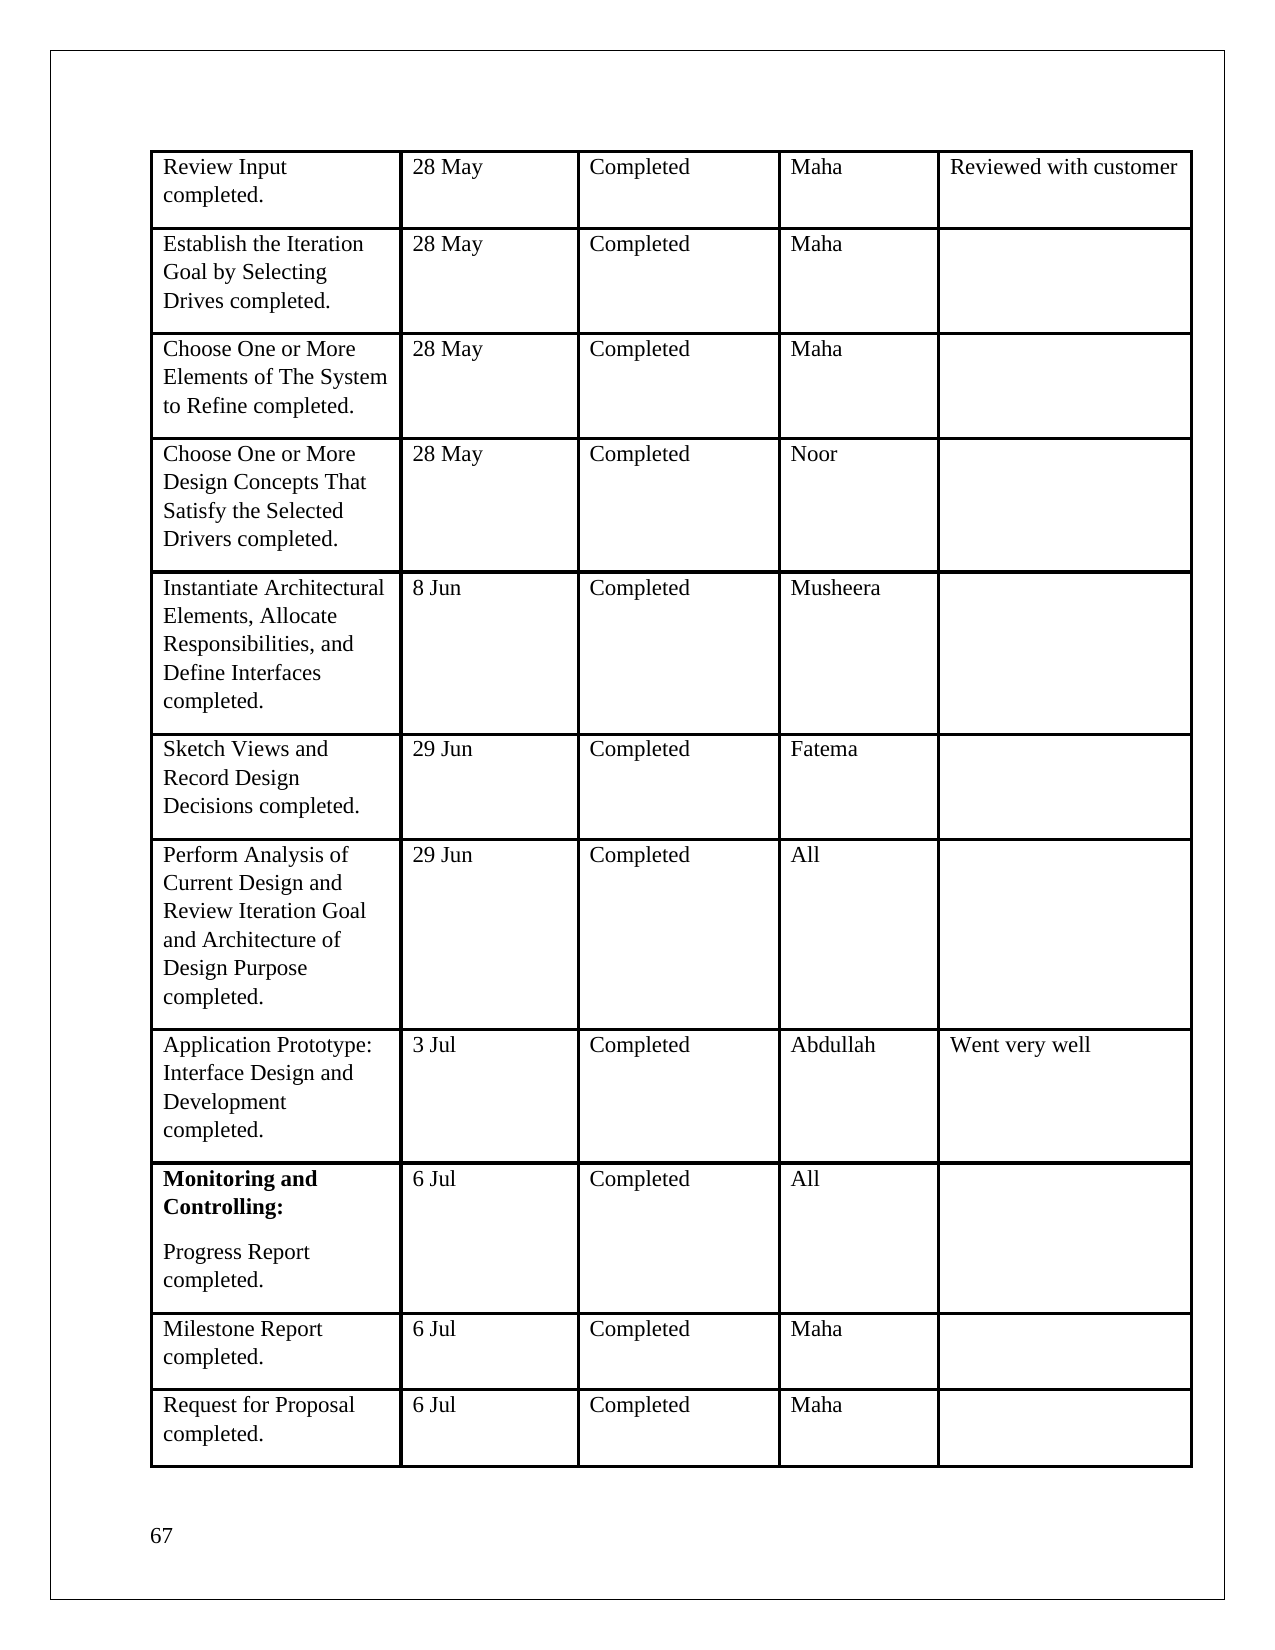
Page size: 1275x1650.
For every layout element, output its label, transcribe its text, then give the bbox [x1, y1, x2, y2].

table_cell Maha [781, 1315, 937, 1388]
table_cell Establish the Iteration Goal by Selecting Drives completed. [153, 230, 399, 332]
table_cell Completed [580, 574, 778, 732]
table_cell 28 May [403, 230, 577, 332]
table_cell Monitoring and Controlling: Progress Report completed. [153, 1165, 399, 1312]
table_cell Fatema [781, 736, 937, 837]
table_cell [940, 1315, 1190, 1388]
table_cell 28 May [403, 153, 577, 227]
table_cell 29 Jun [403, 841, 577, 1028]
table_cell Choose One or More Elements of The System to Refine completed. [153, 335, 399, 437]
table_cell Request for Proposal completed. [153, 1391, 399, 1465]
table_cell Sketch Views and Record Design Decisions completed. [153, 736, 399, 837]
table_cell [940, 574, 1190, 732]
table_cell All [781, 841, 937, 1028]
table_cell Review Input completed. [153, 153, 399, 227]
table_cell Maha [781, 153, 937, 227]
table_cell Reviewed with customer [940, 153, 1190, 227]
table_cell Instantiate Architectural Elements, Allocate Responsibilities, and Define Interfaces completed. [153, 574, 399, 732]
table_cell [940, 335, 1190, 437]
table_cell Completed [580, 153, 778, 227]
table_cell All [781, 1165, 937, 1312]
table_cell Completed [580, 1031, 778, 1161]
table_cell Application Prototype: Interface Design and Development completed. [153, 1031, 399, 1161]
table_cell Choose One or More Design Concepts That Satisfy the Selected Drivers completed. [153, 440, 399, 570]
table_cell Completed [580, 440, 778, 570]
table_cell Went very well [940, 1031, 1190, 1161]
table_cell Completed [580, 230, 778, 332]
table_cell Abdullah [781, 1031, 937, 1161]
table_cell Noor [781, 440, 937, 570]
table_cell 6 Jul [403, 1165, 577, 1312]
table_cell Maha [781, 1391, 937, 1465]
table_cell [940, 841, 1190, 1028]
table_cell Milestone Report completed. [153, 1315, 399, 1388]
table_cell 6 Jul [403, 1391, 577, 1465]
table_cell [940, 736, 1190, 837]
table_cell Completed [580, 1315, 778, 1388]
table_cell 28 May [403, 335, 577, 437]
table_cell [940, 230, 1190, 332]
table_cell Maha [781, 230, 937, 332]
table_cell [940, 440, 1190, 570]
table_cell [940, 1391, 1190, 1465]
table_cell 3 Jul [403, 1031, 577, 1161]
table_cell 28 May [403, 440, 577, 570]
table_cell [940, 1165, 1190, 1312]
table_cell Perform Analysis of Current Design and Review Iteration Goal and Architecture of Design Purpose completed. [153, 841, 399, 1028]
table_cell Maha [781, 335, 937, 437]
table_cell 8 Jun [403, 574, 577, 732]
table_cell Completed [580, 335, 778, 437]
table_cell Completed [580, 736, 778, 837]
table_cell Completed [580, 1391, 778, 1465]
table_cell Completed [580, 841, 778, 1028]
table_cell 29 Jun [403, 736, 577, 837]
table_cell Completed [580, 1165, 778, 1312]
table_cell 6 Jul [403, 1315, 577, 1388]
table_cell Musheera [781, 574, 937, 732]
